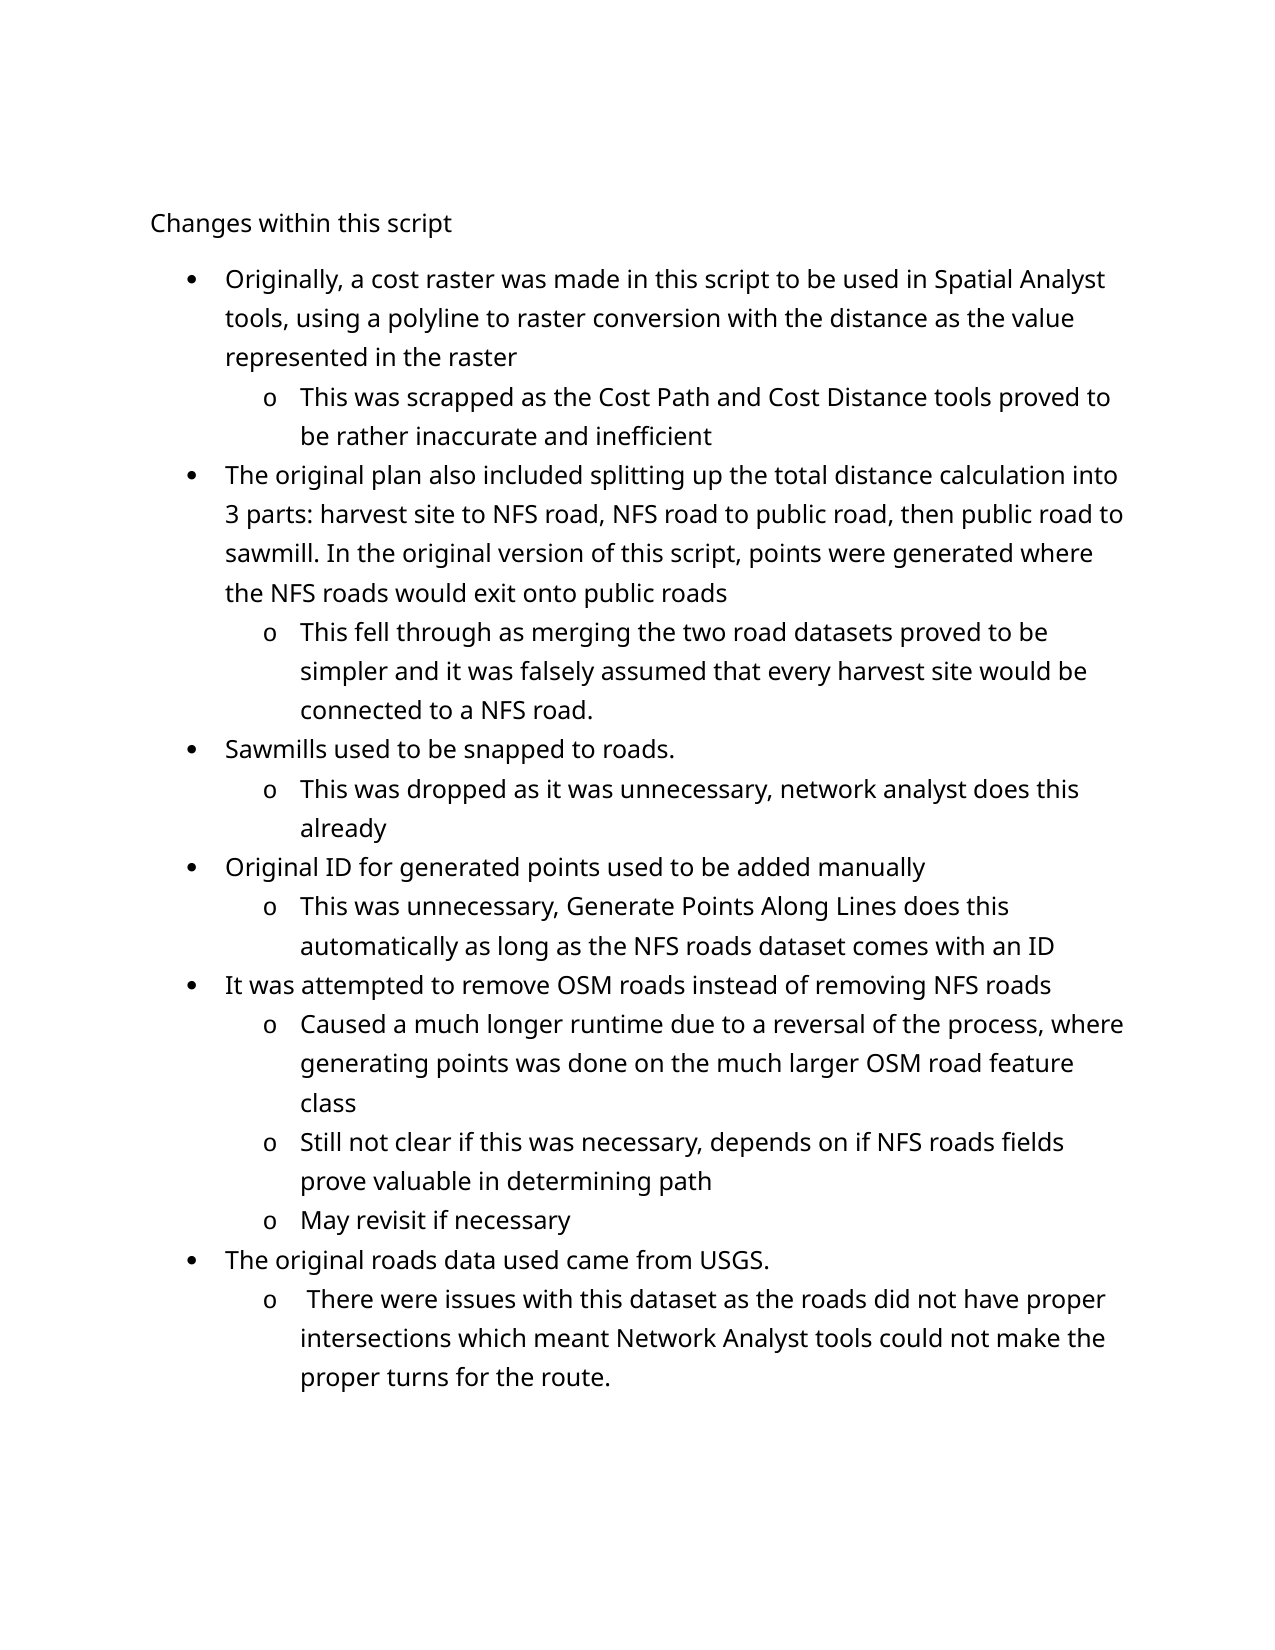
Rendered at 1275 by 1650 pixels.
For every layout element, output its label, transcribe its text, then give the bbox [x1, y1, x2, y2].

list Originally, a cost raster was made in this script to be used in Spatial Analyst tools, using a polyline to raster conversion with the distance as the value represented in the raster [187, 262, 1125, 374]
list There were issues with this dataset as the roads did not have proper intersections which meant Network Analyst tools could not make the proper turns for the route. [262, 1281, 1125, 1394]
list Sawmills used to be snapped to roads. [187, 732, 1125, 766]
list Original ID for generated points used to be added manually [187, 850, 1125, 884]
list The original roads data used came from USGS. [187, 1242, 1125, 1276]
text Changes within this script [150, 206, 1125, 240]
list It was attempted to remove OSM roads instead of removing NFS roads [187, 967, 1125, 1002]
list Still not clear if this was necessary, depends on if NFS roads fields prove valuable in determining path [262, 1124, 1125, 1198]
list May revisit if necessary [262, 1203, 1125, 1237]
list This fell through as merging the two road datasets proved to be simpler and it was falsely assumed that every harvest site would be connected to a NFS road. [262, 614, 1125, 727]
list This was scrapped as the Cost Path and Cost Distance tools proved to be rather inaccurate and inefficient [262, 379, 1125, 453]
list This was dropped as it was unnecessary, network analyst does this already [262, 771, 1125, 845]
list This was unnecessary, Generate Points Along Lines does this automatically as long as the NFS roads dataset comes with an ID [262, 889, 1125, 962]
list The original plan also included splitting up the total distance calculation into 3 parts: harvest site to NFS road, NFS road to public road, then public road to sawmill. In the original version of this script, points were generated where the NFS roads would exit onto public roads [187, 458, 1125, 609]
list Caused a much longer runtime due to a reversal of the process, where generating points was done on the much larger OSM road feature class [262, 1007, 1125, 1119]
